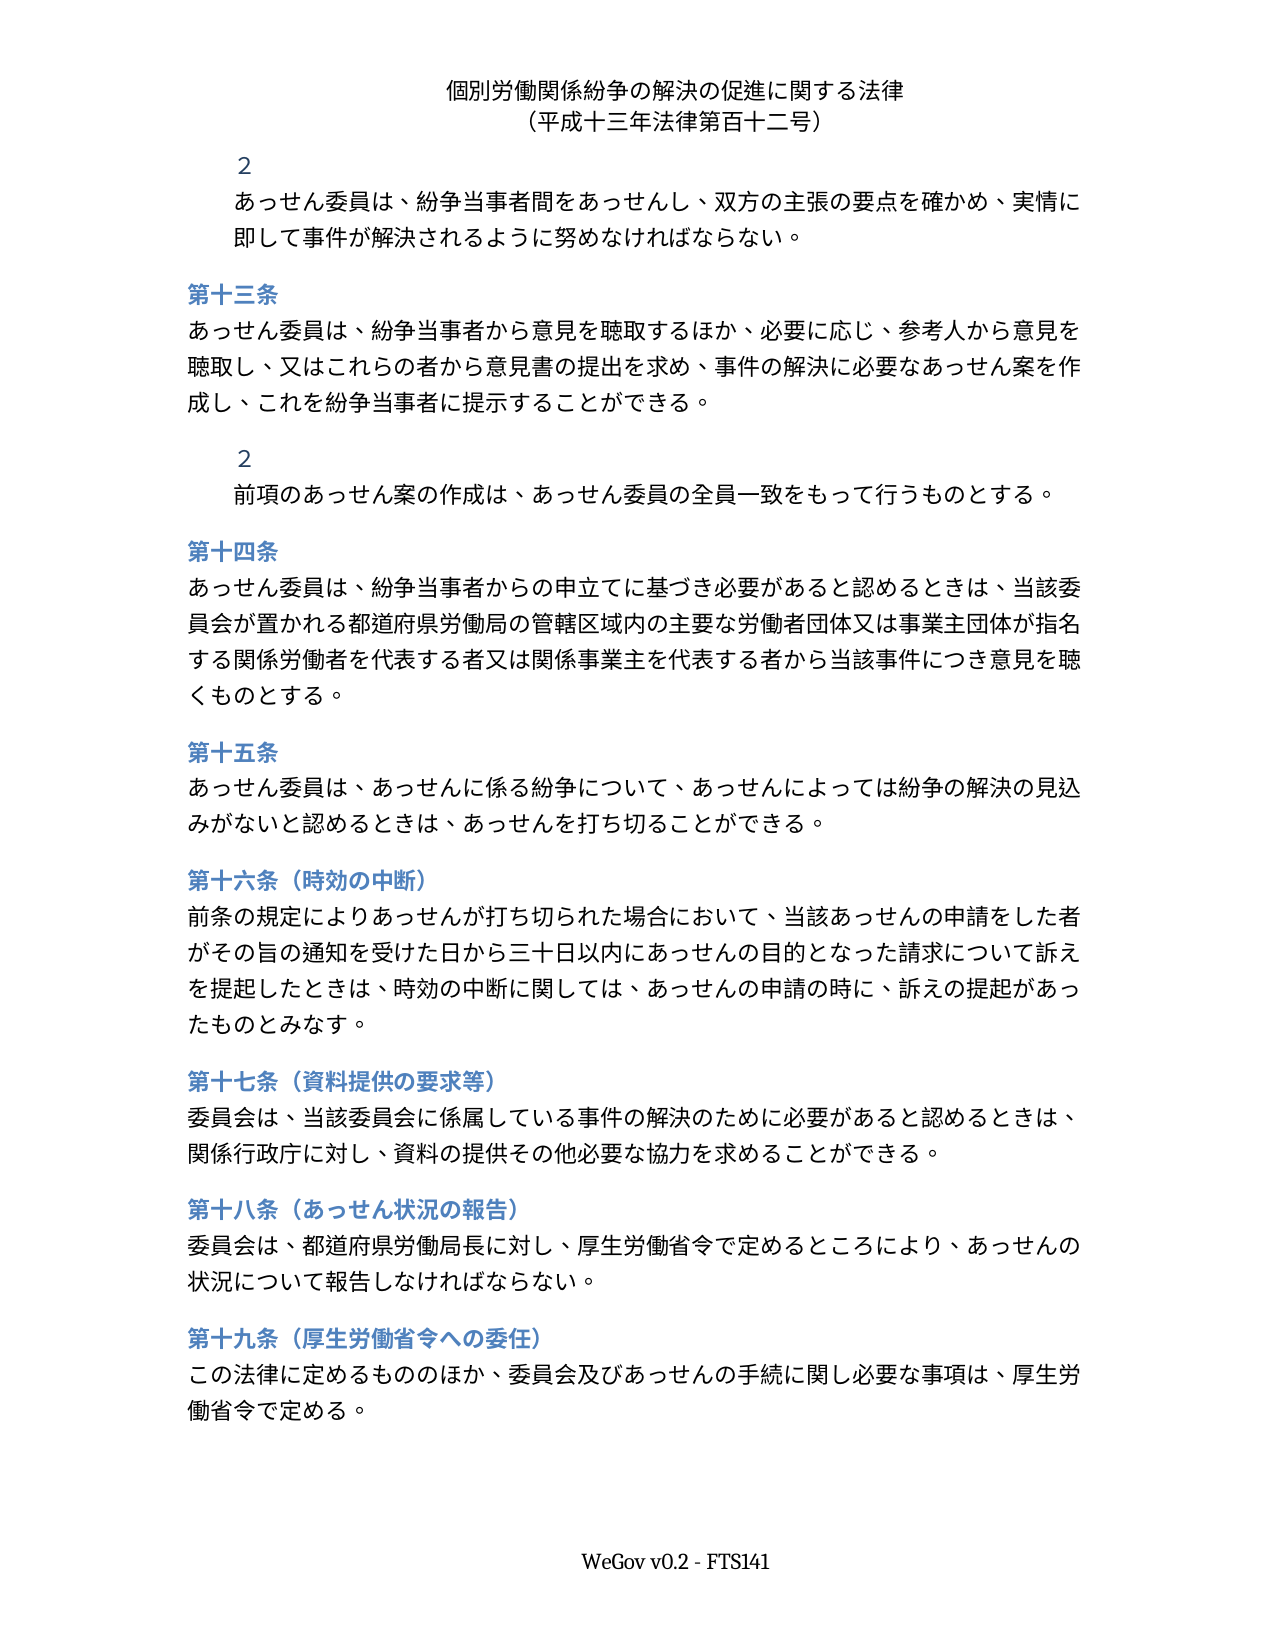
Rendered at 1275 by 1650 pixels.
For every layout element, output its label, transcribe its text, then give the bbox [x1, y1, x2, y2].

subtitle ２ [233, 150, 1087, 181]
subtitle 第十六条（時効の中断） [187, 865, 1087, 896]
subtitle ２ [233, 443, 1087, 474]
text 委員会は、当該委員会に係属している事件の解決のために必要があると認めるときは、関係行政庁に対し、資料の提供その他必要な協力を求めることができる。 [187, 1102, 1087, 1169]
text あっせん委員は、紛争当事者からの申立てに基づき必要があると認めるときは、当該委員会が置かれる都道府県労働局の管轄区域内の主要な労働者団体又は事業主団体が指名する関係労働者を代表する者又は関係事業主を代表する者から当該事件につき意見を聴くものとする。 [187, 572, 1087, 711]
text この法律に定めるもののほか、委員会及びあっせんの手続に関し必要な事項は、厚生労働省令で定める。 [187, 1359, 1087, 1426]
text 前項のあっせん案の作成は、あっせん委員の全員一致をもって行うものとする。 [233, 479, 1087, 510]
subtitle 第十七条（資料提供の要求等） [187, 1066, 1087, 1097]
subtitle 第十九条（厚生労働省令への委任） [187, 1323, 1087, 1354]
subtitle 第十五条 [187, 736, 1087, 768]
text あっせん委員は、紛争当事者から意見を聴取するほか、必要に応じ、参考人から意見を聴取し、又はこれらの者から意見書の提出を求め、事件の解決に必要なあっせん案を作成し、これを紛争当事者に提示することができる。 [187, 314, 1087, 418]
text 前条の規定によりあっせんが打ち切られた場合において、当該あっせんの申請をした者がその旨の通知を受けた日から三十日以内にあっせんの目的となった請求について訴えを提起したときは、時効の中断に関しては、あっせんの申請の時に、訴えの提起があったものとみなす。 [187, 901, 1087, 1040]
subtitle 第十八条（あっせん状況の報告） [187, 1194, 1087, 1226]
text あっせん委員は、紛争当事者間をあっせんし、双方の主張の要点を確かめ、実情に即して事件が解決されるように努めなければならない。 [233, 186, 1087, 253]
text あっせん委員は、あっせんに係る紛争について、あっせんによっては紛争の解決の見込みがないと認めるときは、あっせんを打ち切ることができる。 [187, 772, 1087, 839]
subtitle 第十三条 [187, 279, 1087, 310]
text 委員会は、都道府県労働局長に対し、厚生労働省令で定めるところにより、あっせんの状況について報告しなければならない。 [187, 1230, 1087, 1297]
subtitle 第十四条 [187, 536, 1087, 567]
